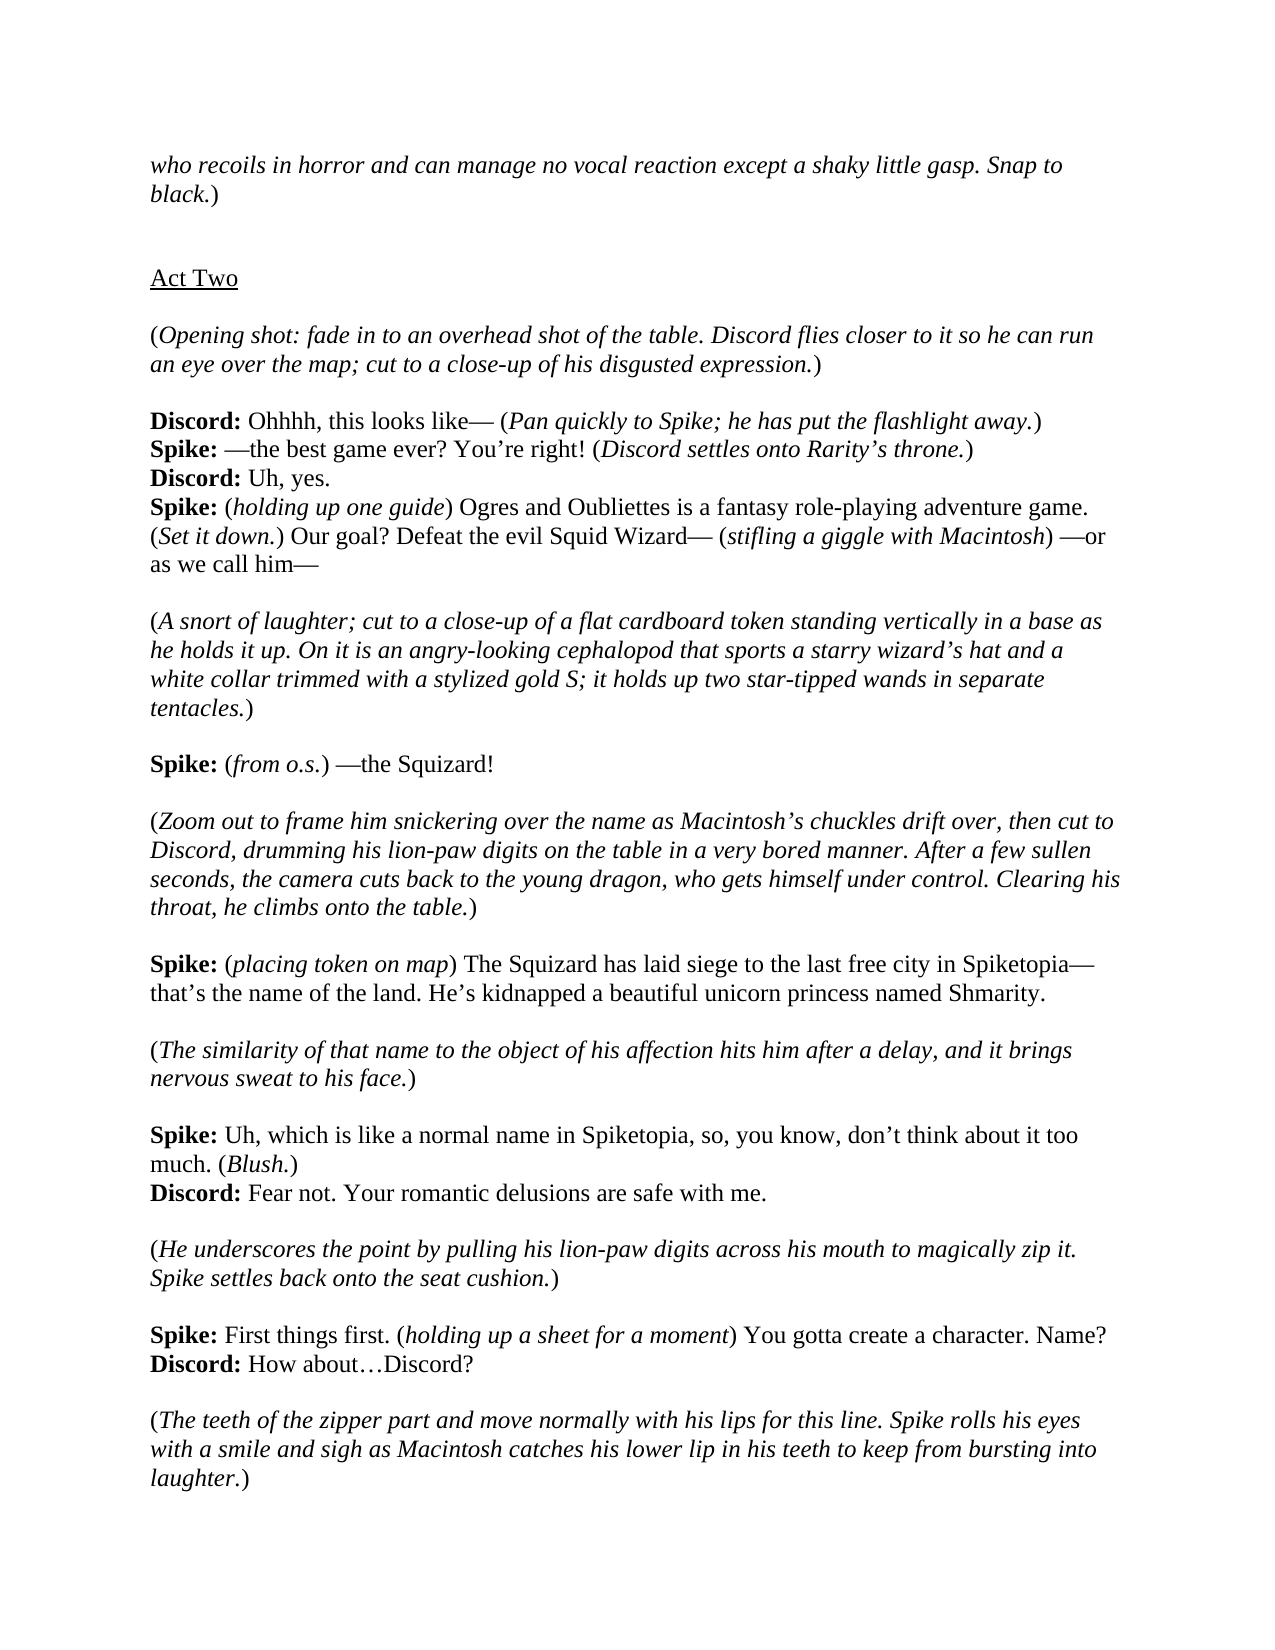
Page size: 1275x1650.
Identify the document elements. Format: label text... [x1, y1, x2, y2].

text (A snort of laughter; cut to a close-up of a flat cardboard token standing vertically in a base as he holds it up. On it is an angry-looking cephalopod that sports a starry wizard’s hat and a white collar trimmed with a stylized gold S; it holds up two star-tipped wands in separate tentacles.) [150, 606, 1125, 721]
text Spike: Uh, which is like a normal name in Spiketopia, so, you know, don’t think about it too much. (Blush.) [150, 1120, 1125, 1178]
text Spike: —the best game ever? You’re right! (Discord settles onto Rarity’s throne.) [150, 434, 1125, 463]
text (Opening shot: fade in to an overhead shot of the table. Discord flies closer to it so he can run an eye over the map; cut to a close-up of his disgusted expression.) [150, 320, 1125, 378]
text (He underscores the point by pulling his lion-paw digits across his mouth to magically zip it. Spike settles back onto the seat cushion.) [150, 1234, 1125, 1292]
text Spike: (from o.s.) —the Squizard! [150, 749, 1125, 778]
text Spike: First things first. (holding up a sheet for a moment) You gotta create a character. Name? [150, 1320, 1125, 1349]
text Discord: Ohhhh, this looks like— (Pan quickly to Spike; he has put the flashlight away.) [150, 406, 1125, 434]
text Discord: Uh, yes. [150, 463, 1125, 492]
text Discord: Fear not. Your romantic delusions are safe with me. [150, 1178, 1125, 1206]
text Discord: How about…Discord? [150, 1349, 1125, 1377]
text Spike: (holding up one guide) Ogres and Oubliettes is a fantasy role-playing adventure game. (Set it down.) Our goal? Defeat the evil Squid Wizard— (stifling a giggle with Macintosh) —or as we call him— [150, 492, 1125, 578]
text (The similarity of that name to the object of his affection hits him after a delay, and it brings nervous sweat to his face.) [150, 1035, 1125, 1092]
text (The teeth of the zipper part and move normally with his lips for this line. Spike rolls his eyes with a smile and sigh as Macintosh catches his lower lip in his teeth to keep from bursting into laughter.) [150, 1406, 1125, 1492]
text (Zoom out to frame him snickering over the name as Macintosh’s chuckles drift over, then cut to Discord, drumming his lion-paw digits on the table in a very bored manner. After a few sullen seconds, the camera cuts back to the young dragon, who gets himself under control. Clearing his throat, he climbs onto the table.) [150, 806, 1125, 921]
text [150, 150, 1125, 207]
text Act Two [150, 263, 1125, 292]
text Spike: (placing token on map) The Squizard has laid siege to the last free city in Spiketopia—that’s the name of the land. He’s kidnapped a beautiful unicorn princess named Shmarity. [150, 949, 1125, 1007]
